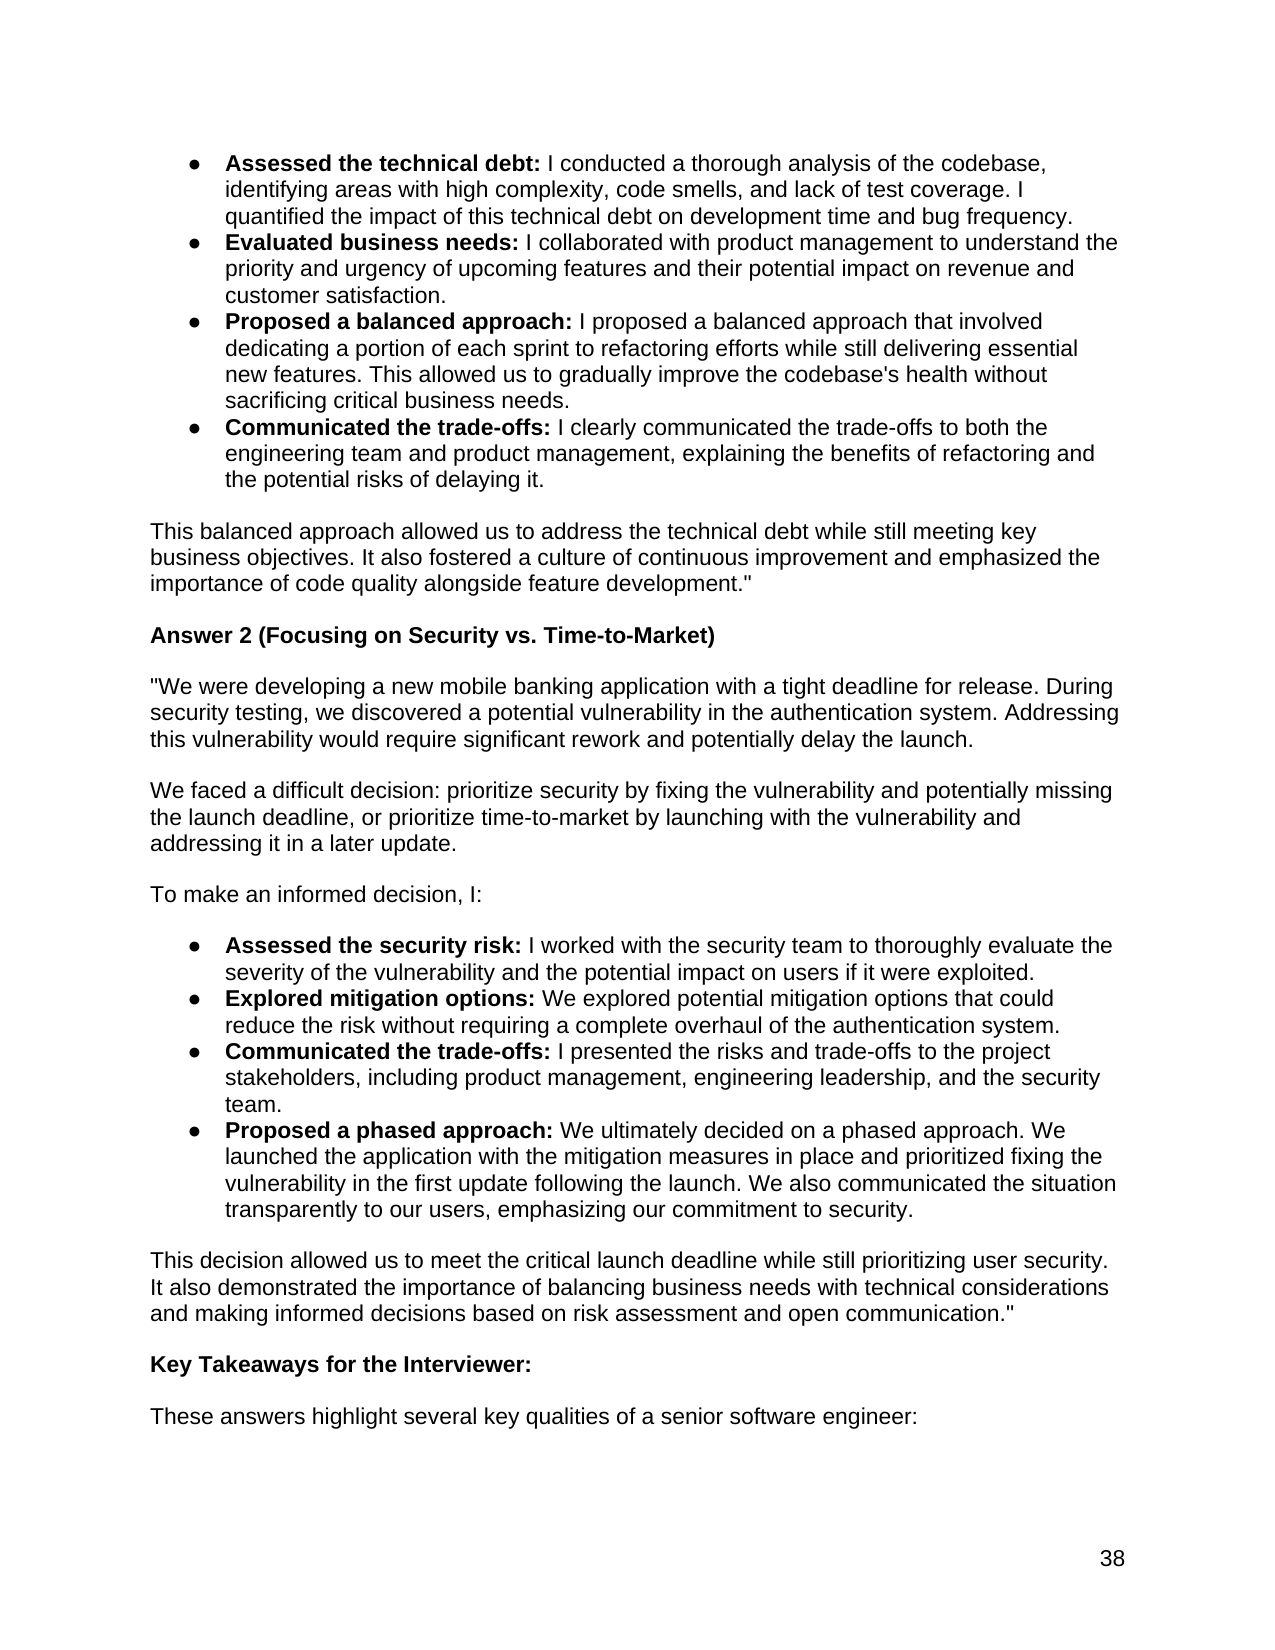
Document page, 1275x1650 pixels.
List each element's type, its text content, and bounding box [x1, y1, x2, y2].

text To make an informed decision, I: [150, 881, 1125, 907]
text Answer 2 (Focusing on Security vs. Time-to-Market) [150, 622, 1125, 648]
text "We were developing a new mobile banking application with a tight deadline for release. During security testing, we discovered a potential vulnerability in the authentication system. Addressing this vulnerability would require significant rework and potentially delay the launch. [150, 673, 1125, 752]
list Proposed a phased approach: We ultimately decided on a phased approach. We launched the application with the mitigation measures in place and prioritized fixing the vulnerability in the first update following the launch. We also communicated the situation transparently to our users, emphasizing our commitment to security. [187, 1117, 1125, 1222]
text We faced a difficult decision: prioritize security by fixing the vulnerability and potentially missing the launch deadline, or prioritize time-to-market by launching with the vulnerability and addressing it in a later update. [150, 777, 1125, 856]
list Communicated the trade-offs: I presented the risks and trade-offs to the project stakeholders, including product management, engineering leadership, and the security team. [187, 1038, 1125, 1117]
list Assessed the technical debt: I conducted a thorough analysis of the codebase, identifying areas with high complexity, code smells, and lack of test coverage. I quantified the impact of this technical debt on development time and bug frequency. [187, 150, 1125, 229]
text Key Takeaways for the Interviewer: [150, 1351, 1125, 1378]
list Evaluated business needs: I collaborated with product management to understand the priority and urgency of upcoming features and their potential impact on revenue and customer satisfaction. [187, 229, 1125, 308]
list Proposed a balanced approach: I proposed a balanced approach that involved dedicating a portion of each sprint to refactoring efforts while still delivering essential new features. This allowed us to gradually improve the codebase's health without sacrificing critical business needs. [187, 308, 1125, 413]
list Assessed the security risk: I worked with the security team to thoroughly evaluate the severity of the vulnerability and the potential impact on users if it were exploited. [187, 932, 1125, 985]
text These answers highlight several key qualities of a senior software engineer: [150, 1403, 1125, 1429]
list Communicated the trade-offs: I clearly communicated the trade-offs to both the engineering team and product management, explaining the benefits of refactoring and the potential risks of delaying it. [187, 413, 1125, 493]
text This decision allowed us to meet the critical launch deadline while still prioritizing user security. It also demonstrated the importance of balancing business needs with technical considerations and making informed decisions based on risk assessment and open communication." [150, 1247, 1125, 1326]
text This balanced approach allowed us to address the technical debt while still meeting key business objectives. It also fostered a culture of continuous improvement and emphasized the importance of code quality alongside feature development." [150, 518, 1125, 597]
list Explored mitigation options: We explored potential mitigation options that could reduce the risk without requiring a complete overhaul of the authentication system. [187, 985, 1125, 1038]
